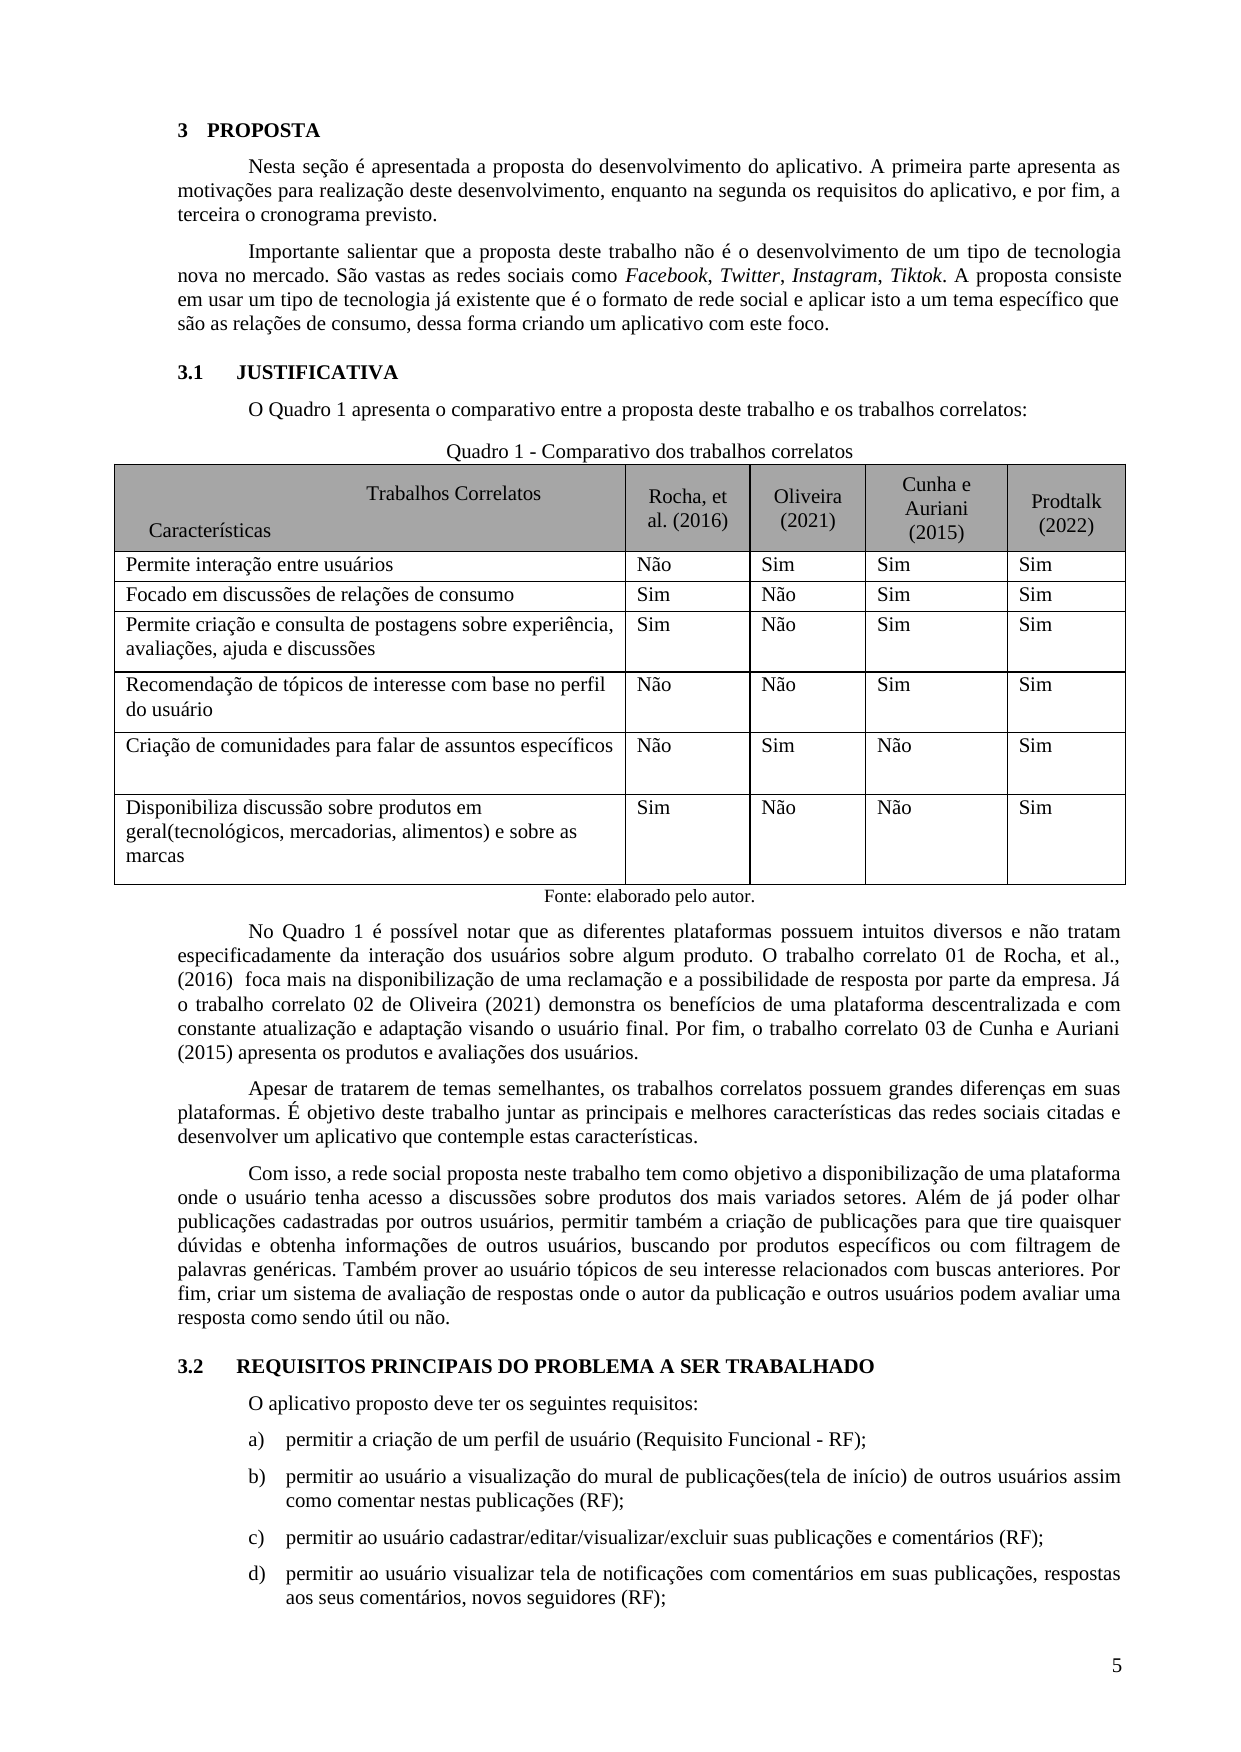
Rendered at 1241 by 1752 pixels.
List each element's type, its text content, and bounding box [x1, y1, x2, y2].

table_cell Sim [1008, 582, 1125, 611]
table_cell Sim [1008, 673, 1125, 732]
text Apesar de tratarem de temas semelhantes, os trabalhos correlatos possuem grandes diferenças em suas plataformas. É objetivo deste trabalho juntar as principais e melhores características das redes sociais citadas e desenvolver um aplicativo que contemple estas características. [177, 1076, 1122, 1148]
table_cell Disponibiliza discussão sobre produtos em geral(tecnológicos, mercadorias, alimentos) e sobre as marcas [115, 795, 625, 884]
table_cell Não [866, 795, 1007, 884]
table_cell Sim [866, 552, 1007, 581]
table_cell Sim [751, 733, 865, 794]
list permitir a criação de um perfil de usuário (Requisito Funcional - RF); [248, 1427, 1122, 1451]
table_cell Não [626, 552, 749, 581]
table_cell Não [751, 612, 865, 671]
text Fonte: elaborado pelo autor. [177, 885, 1122, 907]
table_cell Focado em discussões de relações de consumo [115, 582, 625, 611]
subtitle JUSTIFICATIVA [177, 360, 1122, 384]
text No Quadro 1 é possível notar que as diferentes plataformas possuem intuitos diversos e não tratam especificadamente da interação dos usuários sobre algum produto. O trabalho correlato 01 de Rocha, et al., (2016) foca mais na disponibilização de uma reclamação e a possibilidade de resposta por parte da empresa. Já o trabalho correlato 02 de Oliveira (2021) demonstra os benefícios de uma plataforma descentralizada e com constante atualização e adaptação visando o usuário final. Por fim, o trabalho correlato 03 de Cunha e Auriani (2015) apresenta os produtos e avaliações dos usuários. [177, 919, 1122, 1064]
table_cell Não [626, 733, 749, 794]
subtitle REQUISITOS PRINCIPAIS DO PROBLEMA A SER TRABALHADO [177, 1354, 1122, 1378]
list permitir ao usuário visualizar tela de notificações com comentários em suas publicações, respostas aos seus comentários, novos seguidores (RF); [248, 1561, 1122, 1609]
table_cell Sim [866, 582, 1007, 611]
text Com isso, a rede social proposta neste trabalho tem como objetivo a disponibilização de uma plataforma onde o usuário tenha acesso a discussões sobre produtos dos mais variados setores. Além de já poder olhar publicações cadastradas por outros usuários, permitir também a criação de publicações para que tire quaisquer dúvidas e obtenha informações de outros usuários, buscando por produtos específicos ou com filtragem de palavras genéricas. Também prover ao usuário tópicos de seu interesse relacionados com buscas anteriores. Por fim, criar um sistema de avaliação de respostas onde o autor da publicação e outros usuários podem avaliar uma resposta como sendo útil ou não. [177, 1161, 1122, 1329]
table_cell Não [751, 795, 865, 884]
table_cell Sim [1008, 612, 1125, 671]
table_header Prodtalk (2022) [1008, 465, 1125, 551]
list permitir ao usuário cadastrar/editar/visualizar/excluir suas publicações e comentários (RF); [248, 1524, 1122, 1549]
table_cell Sim [1008, 552, 1125, 581]
table_header Cunha e Auriani (2015) [866, 465, 1007, 551]
table_cell Sim [751, 552, 865, 581]
text O aplicativo proposto deve ter os seguintes requisitos: [177, 1391, 1122, 1415]
table_cell Sim [626, 582, 749, 611]
table_cell Sim [866, 612, 1007, 671]
text Nesta seção é apresentada a proposta do desenvolvimento do aplicativo. A primeira parte apresenta as motivações para realização deste desenvolvimento, enquanto na segunda os requisitos do aplicativo, e por fim, a terceira o cronograma previsto. [177, 154, 1122, 226]
table_cell Sim [1008, 733, 1125, 794]
list O Quadro 1 apresenta o comparativo entre a proposta deste trabalho e os trabalhos correlatos: [248, 397, 1122, 421]
table_cell Não [751, 673, 865, 732]
subtitle proposta [177, 118, 1122, 142]
table_cell Não [626, 673, 749, 732]
table_cell Sim [626, 795, 749, 884]
table_cell Sim [1008, 795, 1125, 884]
table_cell Permite interação entre usuários [115, 552, 625, 581]
text Quadro 1 - Comparativo dos trabalhos correlatos [177, 439, 1122, 463]
list permitir ao usuário a visualização do mural de publicações(tela de início) de outros usuários assim como comentar nestas publicações (RF); [248, 1464, 1122, 1512]
table_cell Sim [866, 673, 1007, 732]
table_cell Recomendação de tópicos de interesse com base no perfil do usuário [115, 673, 625, 732]
table_header Oliveira (2021) [751, 465, 865, 551]
table_cell Não [866, 733, 1007, 794]
table_cell Não [751, 582, 865, 611]
table_header Rocha, et al. (2016) [626, 465, 749, 551]
table_cell Permite criação e consulta de postagens sobre experiência, avaliações, ajuda e discussões [115, 612, 625, 671]
table_header [115, 465, 625, 551]
text Importante salientar que a proposta deste trabalho não é o desenvolvimento de um tipo de tecnologia nova no mercado. São vastas as redes sociais como Facebook, Twitter, Instagram, Tiktok. A proposta consiste em usar um tipo de tecnologia já existente que é o formato de rede social e aplicar isto a um tema específico que são as relações de consumo, dessa forma criando um aplicativo com este foco. [177, 239, 1122, 335]
table_cell Criação de comunidades para falar de assuntos específicos [115, 733, 625, 794]
table_cell Sim [626, 612, 749, 671]
